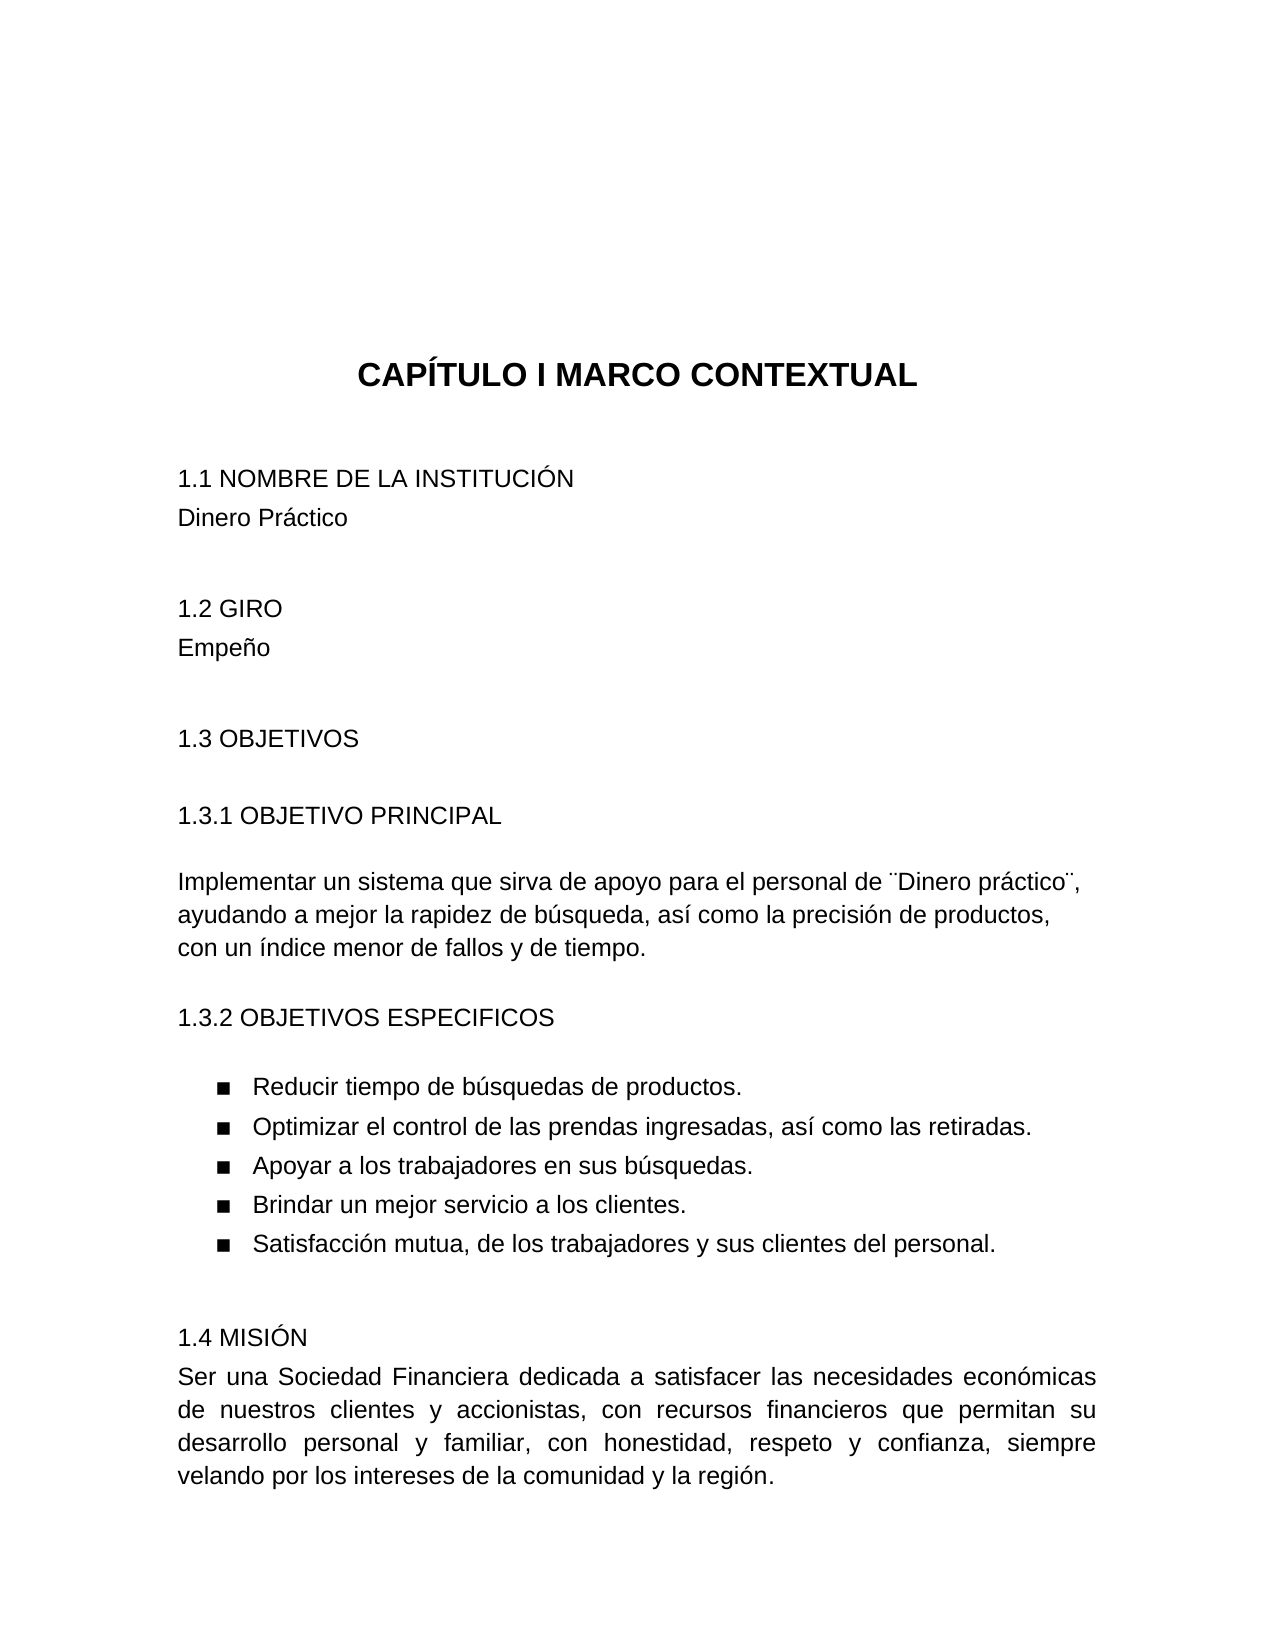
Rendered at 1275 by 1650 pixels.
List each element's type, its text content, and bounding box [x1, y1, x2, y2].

subtitle CAPÍTULO I MARCO CONTEXTUAL [177, 355, 1098, 394]
subtitle 1.1 NOMBRE DE LA INSTITUCIÓN [177, 464, 1098, 492]
list Reducir tiempo de búsquedas de productos. [215, 1069, 1098, 1103]
list Brindar un mejor servicio a los clientes. [215, 1187, 1098, 1221]
subtitle 1.3.2 OBJETIVOS ESPECIFICOS [177, 1003, 1098, 1032]
text Dinero Práctico [177, 503, 1098, 532]
subtitle 1.3.1 OBJETIVO PRINCIPAL [177, 801, 1098, 829]
subtitle 1.3 OBJETIVOS [177, 724, 1098, 753]
text Ser una Sociedad Financiera dedicada a satisfacer las necesidades económicas de nuestros clientes y accionistas, con recursos financieros que permitan su desarrollo personal y familiar, con honestidad, respeto y confianza, siempre velando por los intereses de la comunidad y la región. [177, 1362, 1098, 1490]
text Empeño [177, 633, 1098, 662]
subtitle 1.4 MISIÓN [177, 1323, 1098, 1352]
text Implementar un sistema que sirva de apoyo para el personal de ¨Dinero práctico¨, ayudando a mejor la rapidez de búsqueda, así como la precisión de productos, con un índice menor de fallos y de tiempo. [177, 867, 1098, 962]
list Apoyar a los trabajadores en sus búsquedas. [215, 1147, 1098, 1181]
list Optimizar el control de las prendas ingresadas, así como las retiradas. [215, 1108, 1098, 1142]
list Satisfacción mutua, de los trabajadores y sus clientes del personal. [215, 1226, 1098, 1260]
subtitle 1.2 GIRO [177, 594, 1098, 623]
